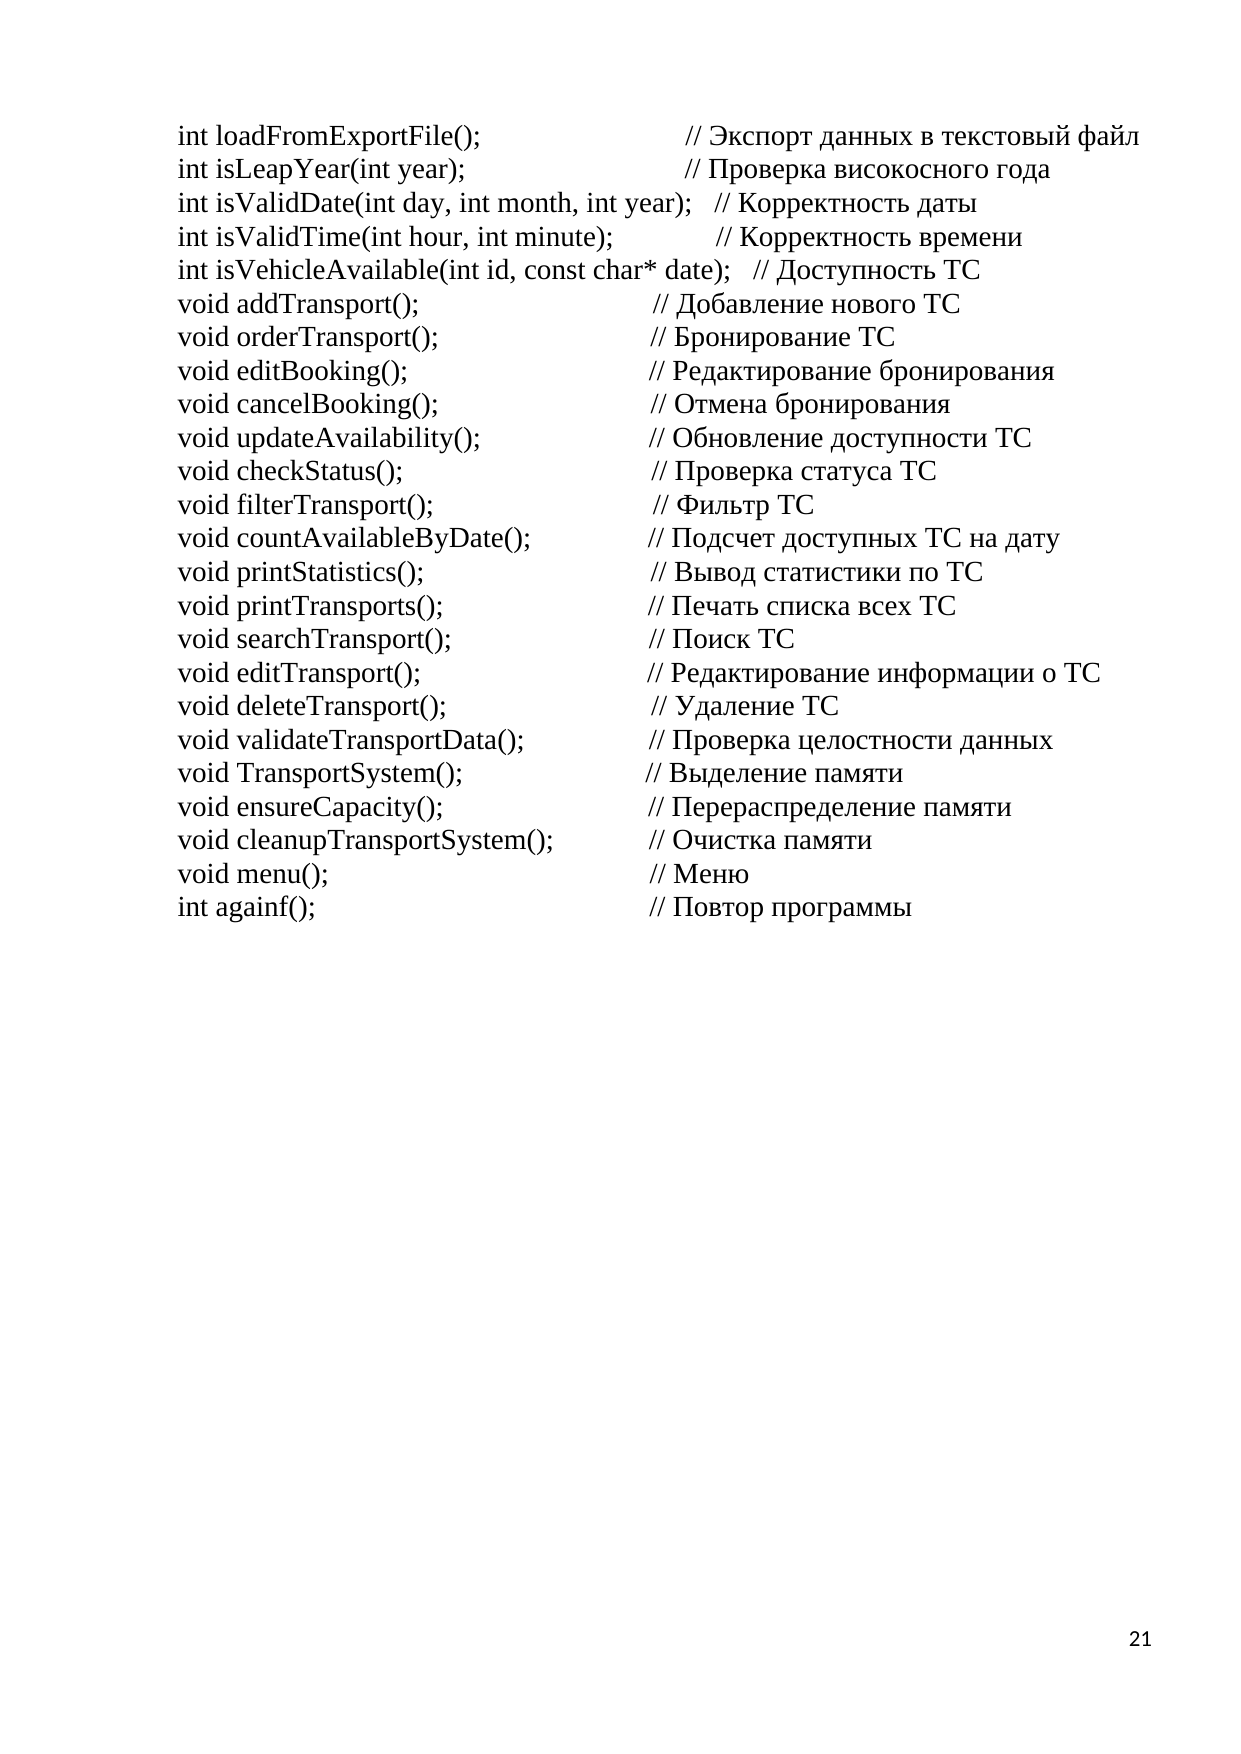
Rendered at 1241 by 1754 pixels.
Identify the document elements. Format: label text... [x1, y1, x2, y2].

text void editBooking(); // Редактирование бронирования [177, 353, 1152, 386]
text void cancelBooking(); // Отмена бронирования [177, 386, 1152, 420]
text void menu(); // Меню [177, 856, 1152, 889]
text void printTransports(); // Печать списка всех ТС [177, 588, 1152, 621]
text void printStatistics(); // Вывод статистики по ТС [177, 554, 1152, 588]
text void orderTransport(); // Бронирование ТС [177, 319, 1152, 353]
text int loadFromExportFile(); // Экспорт данных в текстовый файл [177, 118, 1152, 152]
text int isValidTime(int hour, int minute); // Корректность времени [177, 219, 1152, 252]
text void cleanupTransportSystem(); // Очистка памяти [177, 822, 1152, 856]
text void deleteTransport(); // Удаление ТС [177, 688, 1152, 722]
text void countAvailableByDate(); // Подсчет доступных ТС на дату [177, 521, 1152, 554]
text void editTransport(); // Редактирование информации о ТС [177, 655, 1152, 688]
text void addTransport(); // Добавление нового ТС [177, 286, 1152, 319]
text void ensureCapacity(); // Перераспределение памяти [177, 789, 1152, 822]
text int againf(); // Повтор программы [177, 889, 1152, 923]
text void checkStatus(); // Проверка статуса ТС [177, 453, 1152, 487]
text int isLeapYear(int year); // Проверка високосного года [177, 152, 1152, 185]
text void validateTransportData(); // Проверка целостности данных [177, 722, 1152, 755]
text int isValidDate(int day, int month, int year); // Корректность даты [177, 185, 1152, 219]
text void searchTransport(); // Поиск ТС [177, 621, 1152, 655]
text void filterTransport(); // Фильтр ТС [177, 487, 1152, 521]
text void updateAvailability(); // Обновление доступности ТС [177, 420, 1152, 453]
text void TransportSystem(); // Выделение памяти [177, 755, 1152, 789]
text int isVehicleAvailable(int id, const char* date); // Доступность ТС [177, 252, 1152, 286]
